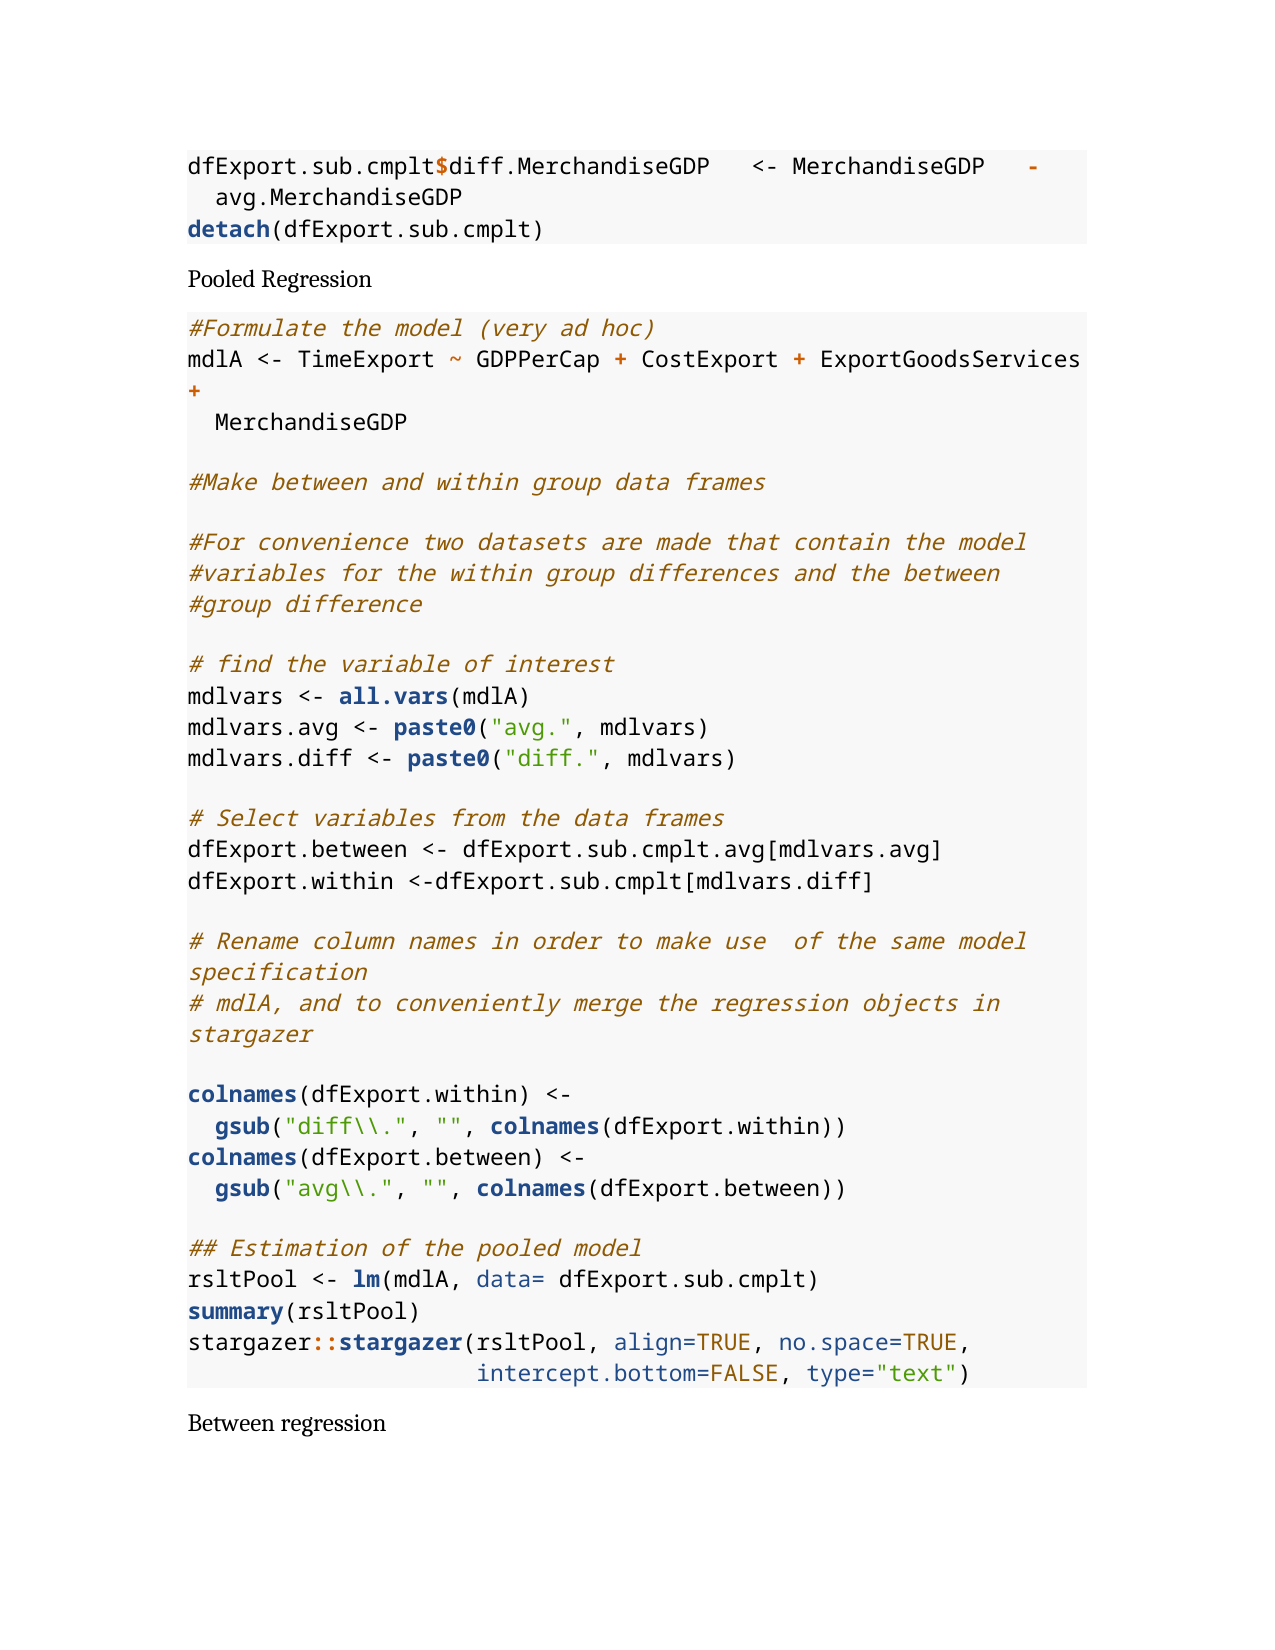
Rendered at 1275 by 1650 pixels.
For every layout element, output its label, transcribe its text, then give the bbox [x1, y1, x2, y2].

text #Formulate the model (very ad hoc) mdlA <- TimeExport ~ GDPPerCap + CostExport + ExportGoodsServices + MerchandiseGDP #Make between and within group data frames #For convenience two datasets are made that contain the model #variables for the within group differences and the between #group difference # find the variable of interest mdlvars <- all.vars(mdlA) mdlvars.avg <- paste0("avg.", mdlvars) mdlvars.diff <- paste0("diff.", mdlvars) # Select variables from the data frames dfExport.between <- dfExport.sub.cmplt.avg[mdlvars.avg] dfExport.within <-dfExport.sub.cmplt[mdlvars.diff] # Rename column names in order to make use of the same model specification # mdlA, and to conveniently merge the regression objects in stargazer colnames(dfExport.within) <- gsub("diff\\.", "", colnames(dfExport.within)) colnames(dfExport.between) <- gsub("avg\\.", "", colnames(dfExport.between)) ## Estimation of the pooled model rsltPool <- lm(mdlA, data= dfExport.sub.cmplt) summary(rsltPool) stargazer::stargazer(rsltPool, align=TRUE, no.space=TRUE, intercept.bottom=FALSE, type="text") [187, 312, 1087, 1388]
text Pooled Regression [187, 264, 1087, 293]
text Between regression [187, 1409, 1087, 1438]
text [187, 150, 1087, 244]
